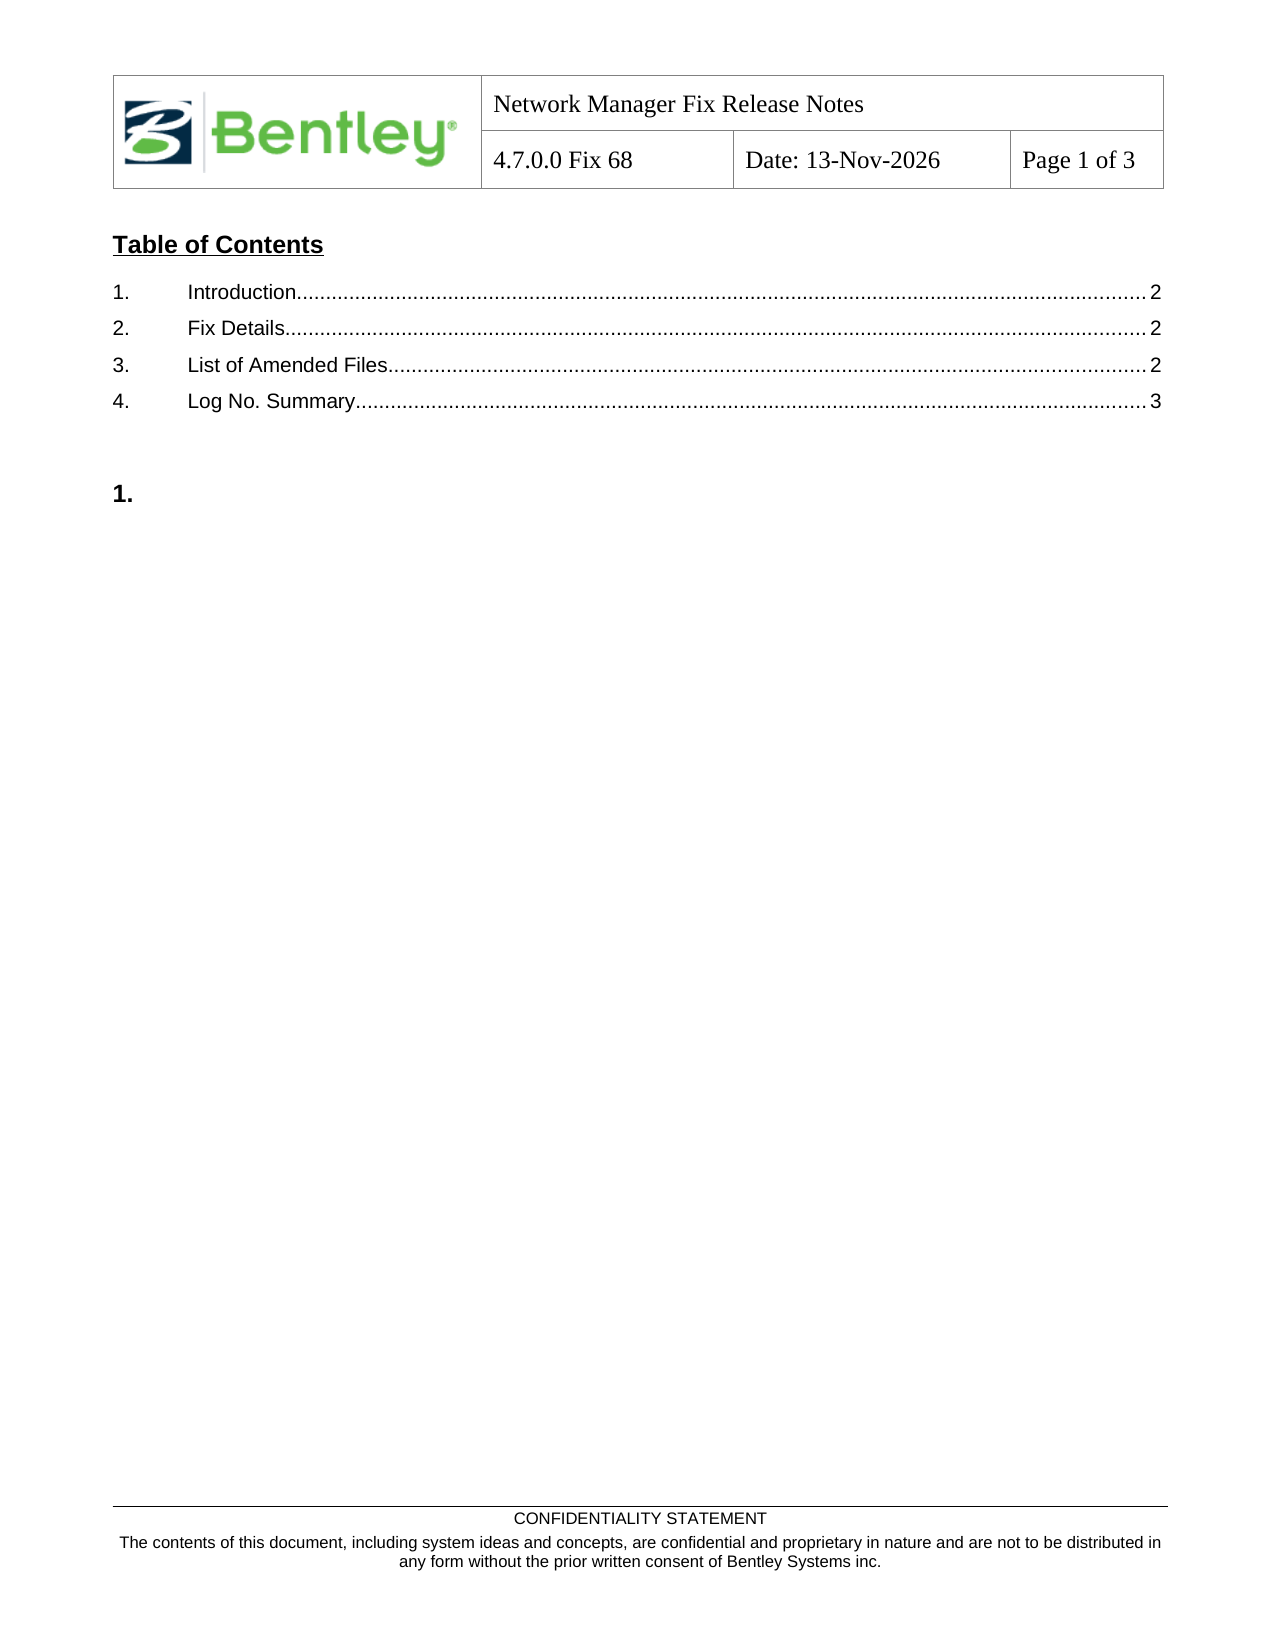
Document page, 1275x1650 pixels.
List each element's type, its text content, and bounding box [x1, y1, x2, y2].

text 1. Introduction 2 [112, 280, 1162, 304]
picture [124, 91, 458, 173]
text 4. Log No. Summary 3 [112, 389, 1162, 413]
text Table of Contents [112, 230, 1162, 259]
text 2. Fix Details 2 [112, 316, 1162, 340]
text 3. List of Amended Files 2 [112, 353, 1162, 377]
